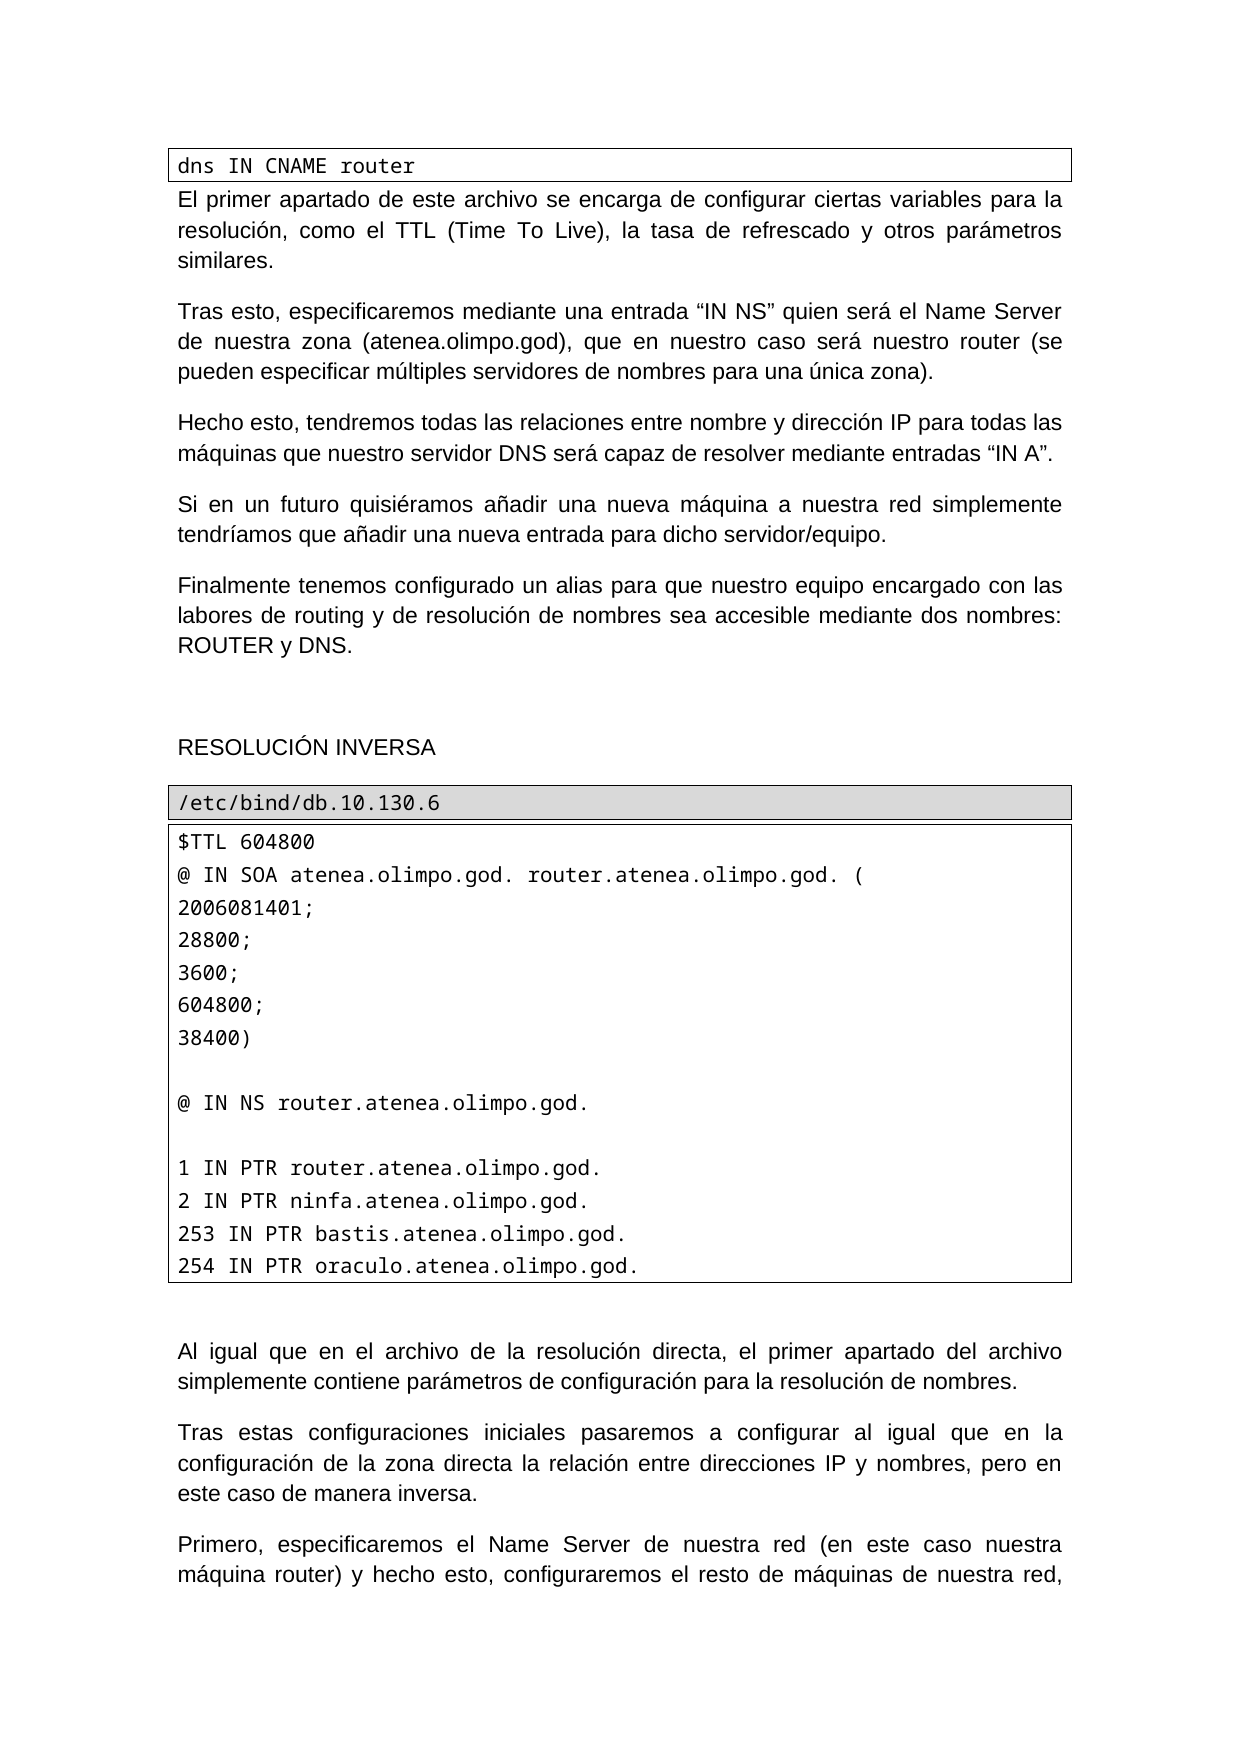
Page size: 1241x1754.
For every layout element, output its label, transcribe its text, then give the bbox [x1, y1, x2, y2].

text RESOLUCIÓN INVERSA [177, 734, 1063, 761]
text 604800; [169, 987, 1071, 1019]
text 1 IN PTR router.atenea.olimpo.god. [169, 1150, 1071, 1182]
text $TTL 604800 [169, 825, 1071, 856]
text Hecho esto, tendremos todas las relaciones entre nombre y dirección IP para todas las máquinas que nuestro servidor DNS será capaz de resolver mediante entradas “IN A”. [177, 409, 1063, 466]
text 3600; [169, 955, 1071, 986]
text 28800; [169, 922, 1071, 954]
text Tras esto, especificaremos mediante una entrada “IN NS” quien será el Name Server de nuestra zona (atenea.olimpo.god), que en nuestro caso será nuestro router (se pueden especificar múltiples servidores de nombres para una única zona). [177, 298, 1063, 385]
text dns IN CNAME router [169, 149, 1071, 181]
text 2006081401; [169, 889, 1071, 921]
text Finalmente tenemos configurado un alias para que nuestro equipo encargado con las labores de routing y de resolución de nombres sea accesible mediante dos nombres: ROUTER y DNS. [177, 572, 1063, 659]
text Si en un futuro quisiéramos añadir una nueva máquina a nuestra red simplemente tendríamos que añadir una nueva entrada para dicho servidor/equipo. [177, 491, 1063, 547]
text 2 IN PTR ninfa.atenea.olimpo.god. [169, 1183, 1071, 1214]
text @ IN NS router.atenea.olimpo.god. [169, 1085, 1071, 1117]
text 254 IN PTR oraculo.atenea.olimpo.god. [169, 1248, 1071, 1282]
text El primer apartado de este archivo se encarga de configurar ciertas variables para la resolución, como el TTL (Time To Live), la tasa de refrescado y otros parámetros similares. [177, 186, 1063, 273]
text 38400) [169, 1020, 1071, 1051]
text Tras estas configuraciones iniciales pasaremos a configurar al igual que en la configuración de la zona directa la relación entre direcciones IP y nombres, pero en este caso de manera inversa. [177, 1419, 1063, 1506]
text 253 IN PTR bastis.atenea.olimpo.god. [169, 1216, 1071, 1247]
text /etc/bind/db.10.130.6 [169, 786, 1071, 819]
text Al igual que en el archivo de la resolución directa, el primer apartado del archivo simplemente contiene parámetros de configuración para la resolución de nombres. [177, 1338, 1063, 1394]
text @ IN SOA atenea.olimpo.god. router.atenea.olimpo.god. ( [169, 857, 1071, 888]
